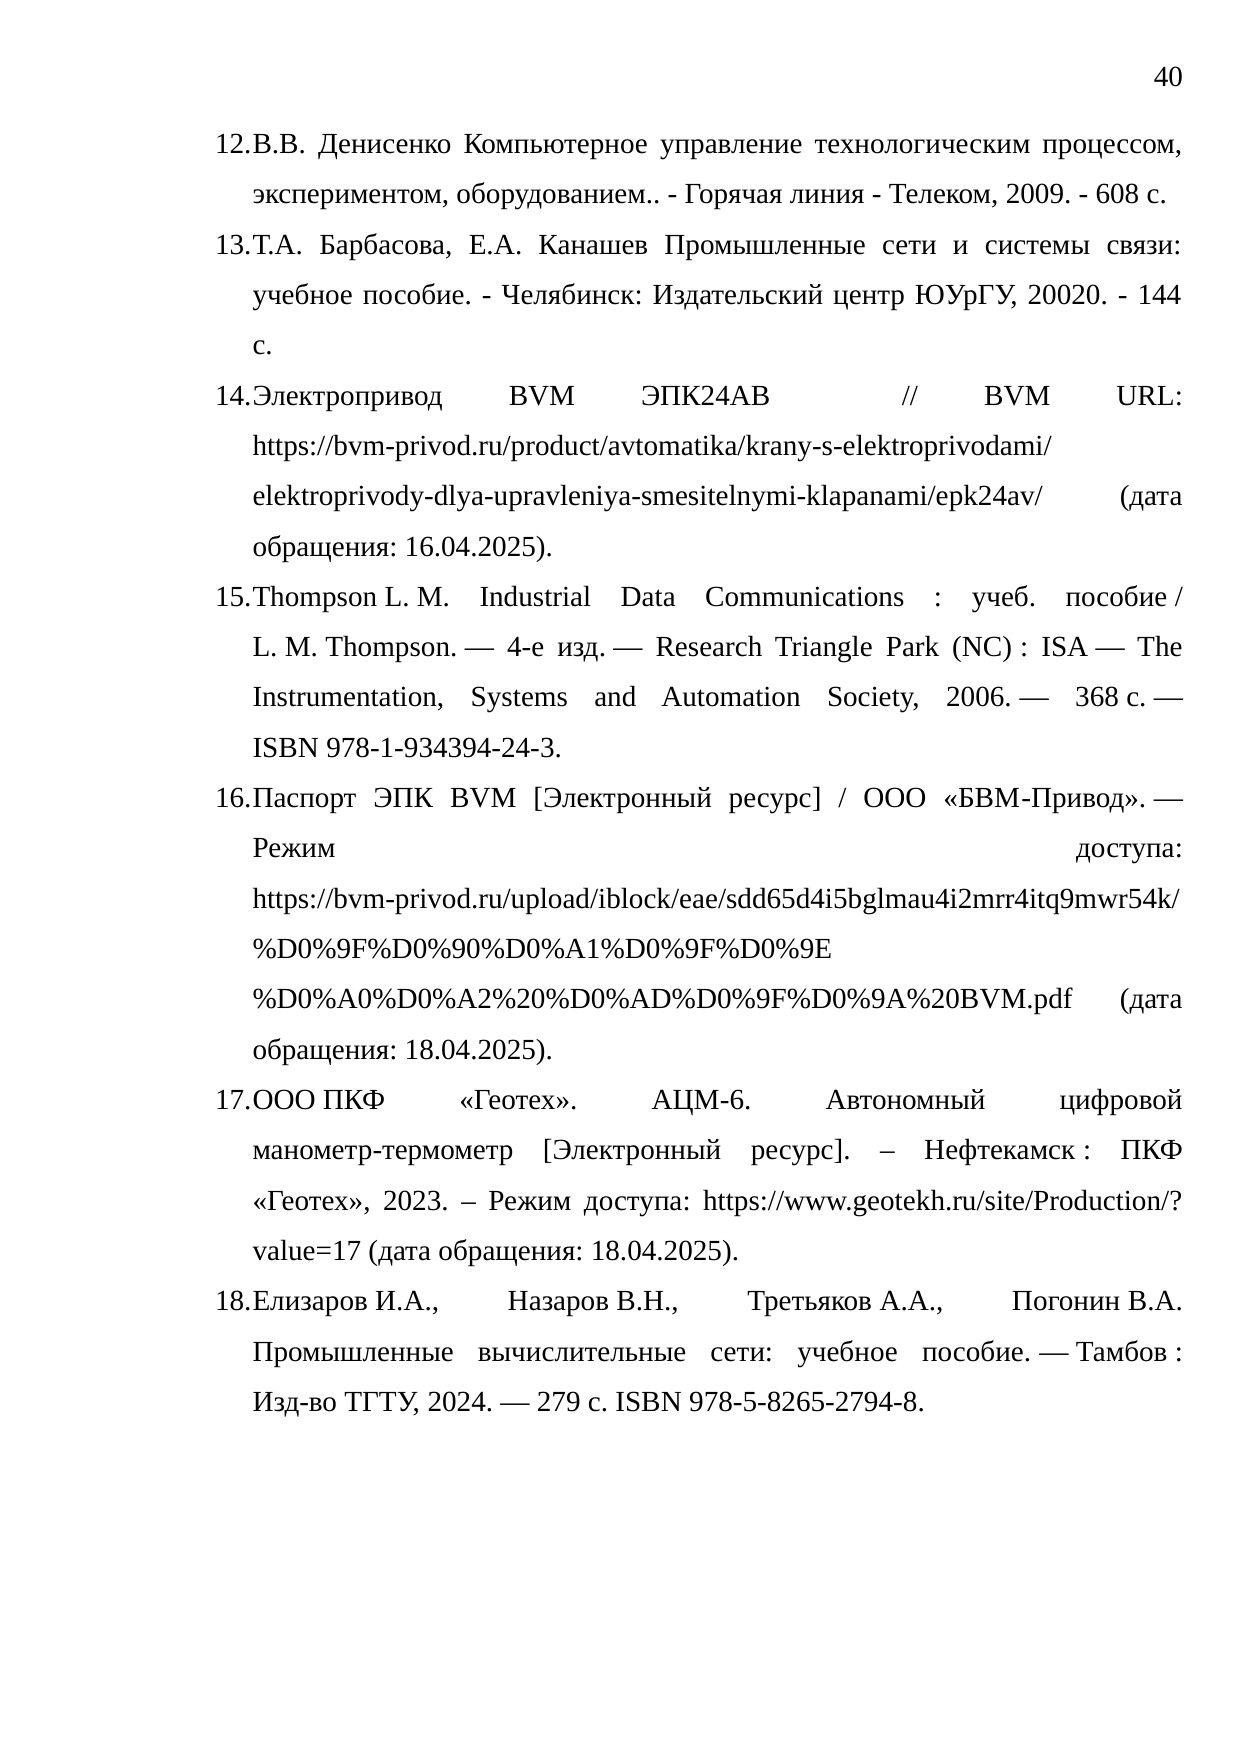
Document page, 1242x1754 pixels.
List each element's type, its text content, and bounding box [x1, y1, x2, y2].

list Елизаров И.А., Назаров В.Н., Третьяков А.А., Погонин В.А. Промышленные вычислительные сети: учебное пособие. — Тамбов : Изд-во ТГТУ, 2024. — 279 с. ISBN 978-5-8265-2794-8. [215, 1283, 1183, 1417]
list ООО ПКФ «Геотех». АЦМ-6. Автономный цифровой манометр-термометр [Электронный ресурс]. – Нефтекамск : ПКФ «Геотех», 2023. – Режим доступа: https://www.geotekh.ru/site/Production/?value=17 (дата обращения: 18.04.2025). [215, 1082, 1183, 1267]
list Thompson L. M. Industrial Data Communications : учеб. пособие / L. M. Thompson. — 4-е изд. — Research Triangle Park (NC) : ISA — The Instrumentation, Systems and Automation Society, 2006. — 368 с. — ISBN 978-1-934394-24-3. [215, 579, 1183, 763]
list В.В. Денисенко Компьютерное управление технологическим процессом, экспериментом, оборудованием.. - Горячая линия - Телеком, 2009. - 608 с. [215, 126, 1183, 210]
list Электропривод BVM ЭПК24АВ // BVM URL: https://bvm-privod.ru/product/avtomatika/krany-s-elektroprivodami/elektroprivody-dlya-upravleniya-smesitelnymi-klapanami/epk24av/ (дата обращения: 16.04.2025). [215, 378, 1183, 562]
list Паспорт ЭПК BVM [Электронный ресурс] / ООО «БВМ-Привод». — Режим доступа: https://bvm-privod.ru/upload/iblock/eae/sdd65d4i5bglmau4i2mrr4itq9mwr54k/%D0%9F%D0%90%D0%A1%D0%9F%D0%9E%D0%A0%D0%A2%20%D0%AD%D0%9F%D0%9A%20BVM.pdf (дата обращения: 18.04.2025). [215, 780, 1183, 1065]
list Т.А. Барбасова, Е.А. Канашев Промышленные сети и системы связи: учебное пособие. - Челябинск: Издательский центр ЮУрГУ, 20020. - 144 с. [215, 227, 1183, 361]
